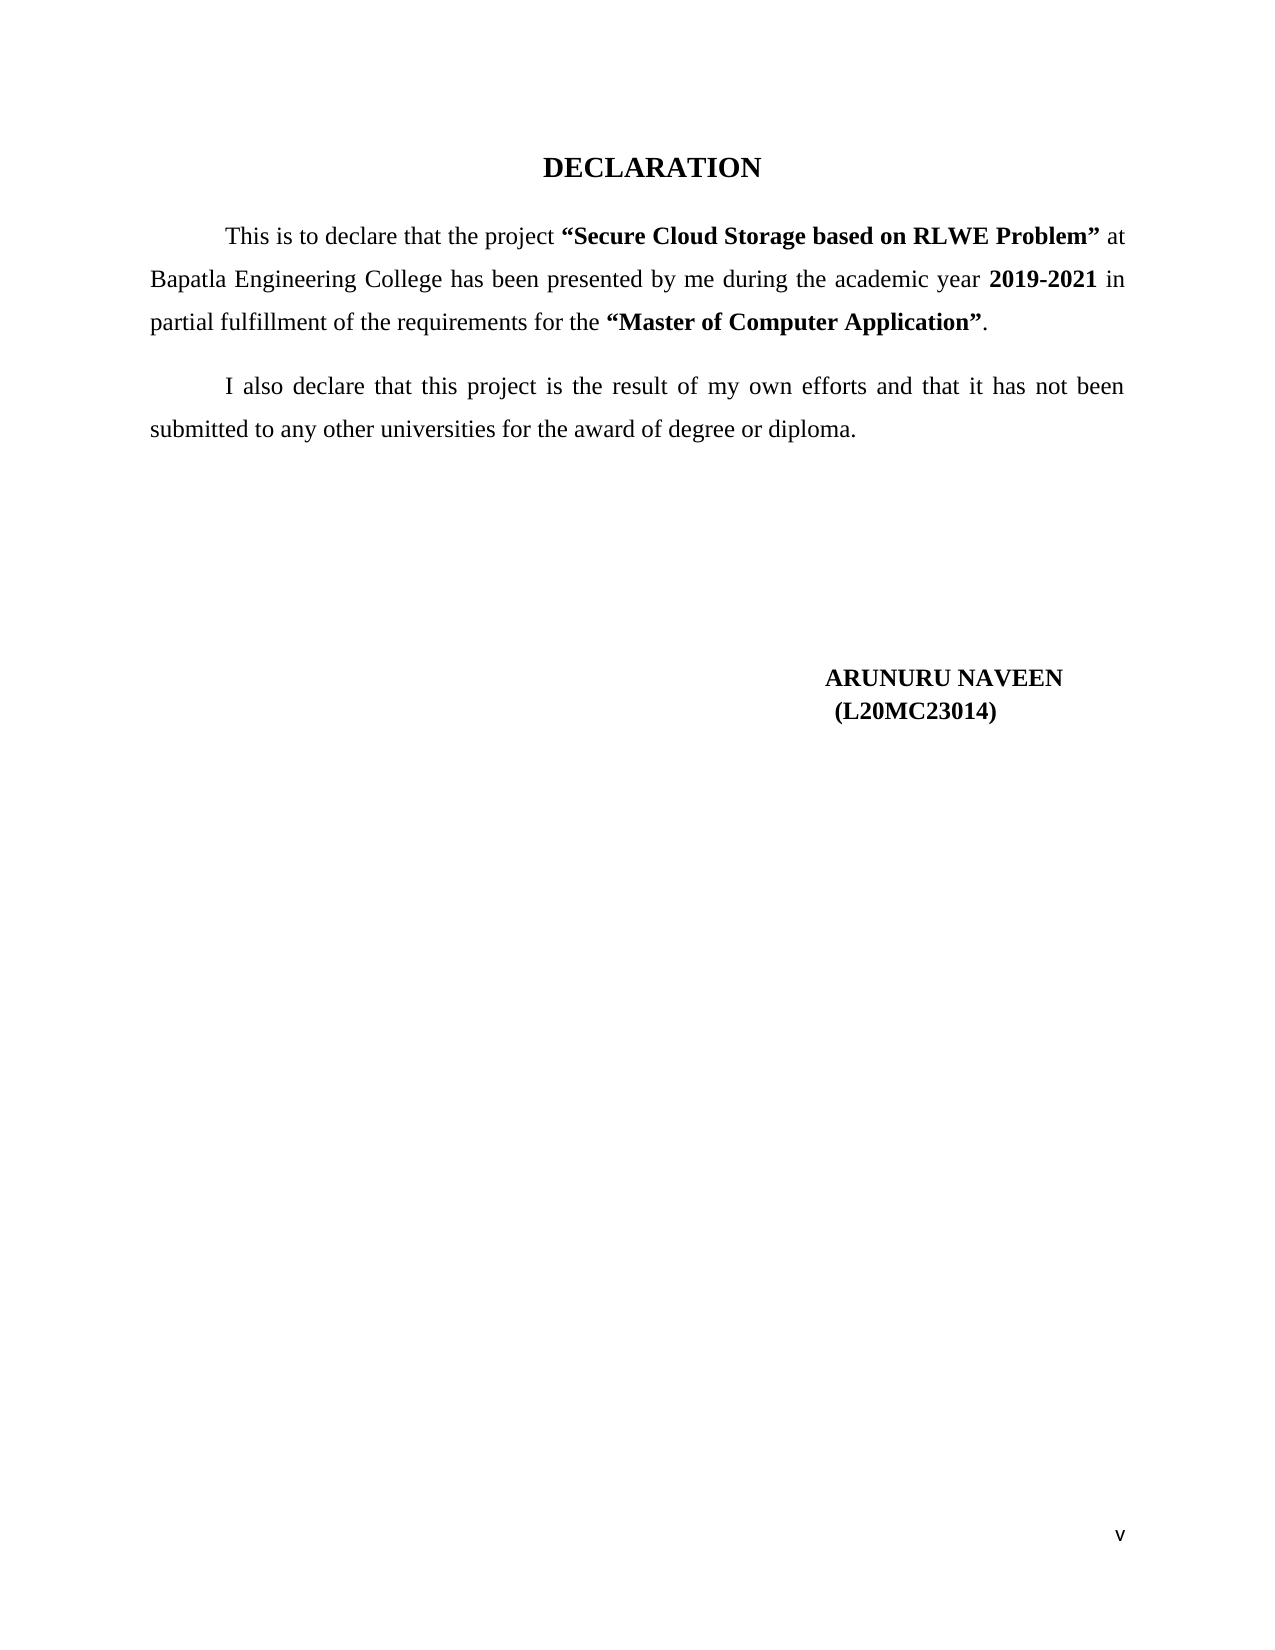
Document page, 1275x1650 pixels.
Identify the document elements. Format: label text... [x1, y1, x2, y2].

text I also declare that this project is the result of my own efforts and that it has not been submitted to any other universities for the award of degree or diploma. [150, 371, 1125, 443]
text This is to declare that the project “Secure Cloud Storage based on RLWE Problem” at Bapatla Engineering College has been presented by me during the academic year 2019-2021 in partial fulfillment of the requirements for the “Master of Computer Application”. [150, 221, 1125, 336]
text ARUNURU NAVEEN [750, 663, 1125, 692]
text DECLARATION [179, 150, 1125, 183]
text (L20MC23014) [806, 696, 1125, 725]
